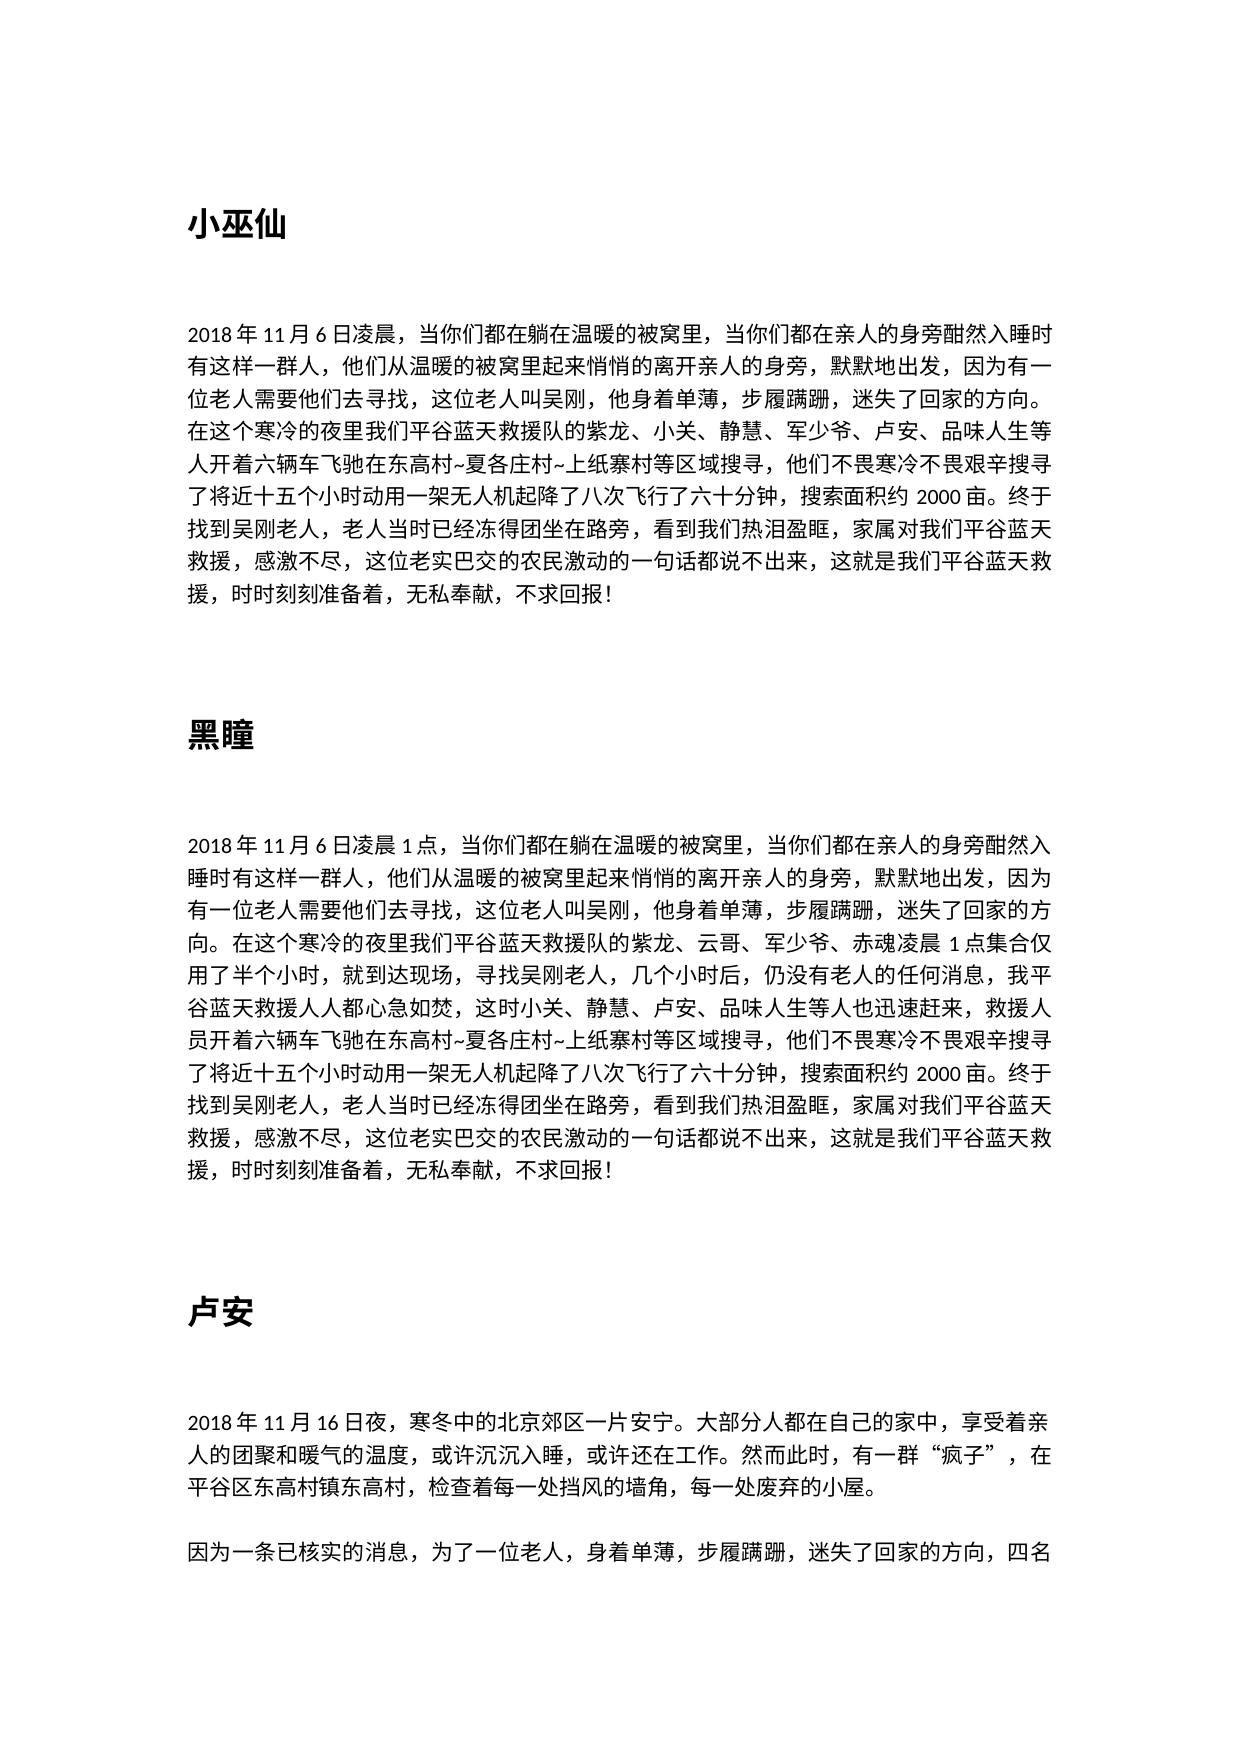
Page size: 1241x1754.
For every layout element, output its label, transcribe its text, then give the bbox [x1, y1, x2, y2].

text 2018年11月6日凌晨，当你们都在躺在温暖的被窝里，当你们都在亲人的身旁酣然入睡时有这样一群人，他们从温暖的被窝里起来悄悄的离开亲人的身旁，默默地出发，因为有一位老人需要他们去寻找，这位老人叫吴刚，他身着单薄，步履蹒跚，迷失了回家的方向。在这个寒冷的夜里我们平谷蓝天救援队的紫龙、小关、静慧、军少爷、卢安、品味人生等人开着六辆车飞驰在东高村~夏各庄村~上纸寨村等区域搜寻，他们不畏寒冷不畏艰辛搜寻了将近十五个小时动用一架无人机起降了八次飞行了六十分钟，搜索面积约2000亩。终于找到吴刚老人，老人当时已经冻得团坐在路旁，看到我们热泪盈眶，家属对我们平谷蓝天救援，感激不尽，这位老实巴交的农民激动的一句话都说不出来，这就是我们平谷蓝天救援，时时刻刻准备着，无私奉献，不求回报！ [187, 316, 1053, 609]
text 2018年11月16日夜，寒冬中的北京郊区一片安宁。大部分人都在自己的家中，享受着亲人的团聚和暖气的温度，或许沉沉入睡，或许还在工作。然而此时，有一群“疯子”，在平谷区东高村镇东高村，检查着每一处挡风的墙角，每一处废弃的小屋。 [187, 1405, 1053, 1502]
subtitle 黑瞳 [187, 701, 1053, 766]
subtitle 小巫仙 [187, 189, 1053, 254]
text 2018年11月6日凌晨1点，当你们都在躺在温暖的被窝里，当你们都在亲人的身旁酣然入睡时有这样一群人，他们从温暖的被窝里起来悄悄的离开亲人的身旁，默默地出发，因为有一位老人需要他们去寻找，这位老人叫吴刚，他身着单薄，步履蹒跚，迷失了回家的方向。在这个寒冷的夜里我们平谷蓝天救援队的紫龙、云哥、军少爷、赤魂凌晨1点集合仅用了半个小时，就到达现场，寻找吴刚老人，几个小时后，仍没有老人的任何消息，我平谷蓝天救援人人都心急如焚，这时小关、静慧、卢安、品味人生等人也迅速赶来，救援人员开着六辆车飞驰在东高村~夏各庄村~上纸寨村等区域搜寻，他们不畏寒冷不畏艰辛搜寻了将近十五个小时动用一架无人机起降了八次飞行了六十分钟，搜索面积约2000亩。终于找到吴刚老人，老人当时已经冻得团坐在路旁，看到我们热泪盈眶，家属对我们平谷蓝天救援，感激不尽，这位老实巴交的农民激动的一句话都说不出来，这就是我们平谷蓝天救援，时时刻刻准备着，无私奉献，不求回报！ [187, 828, 1053, 1186]
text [187, 1535, 1053, 1567]
subtitle 卢安 [187, 1278, 1053, 1343]
